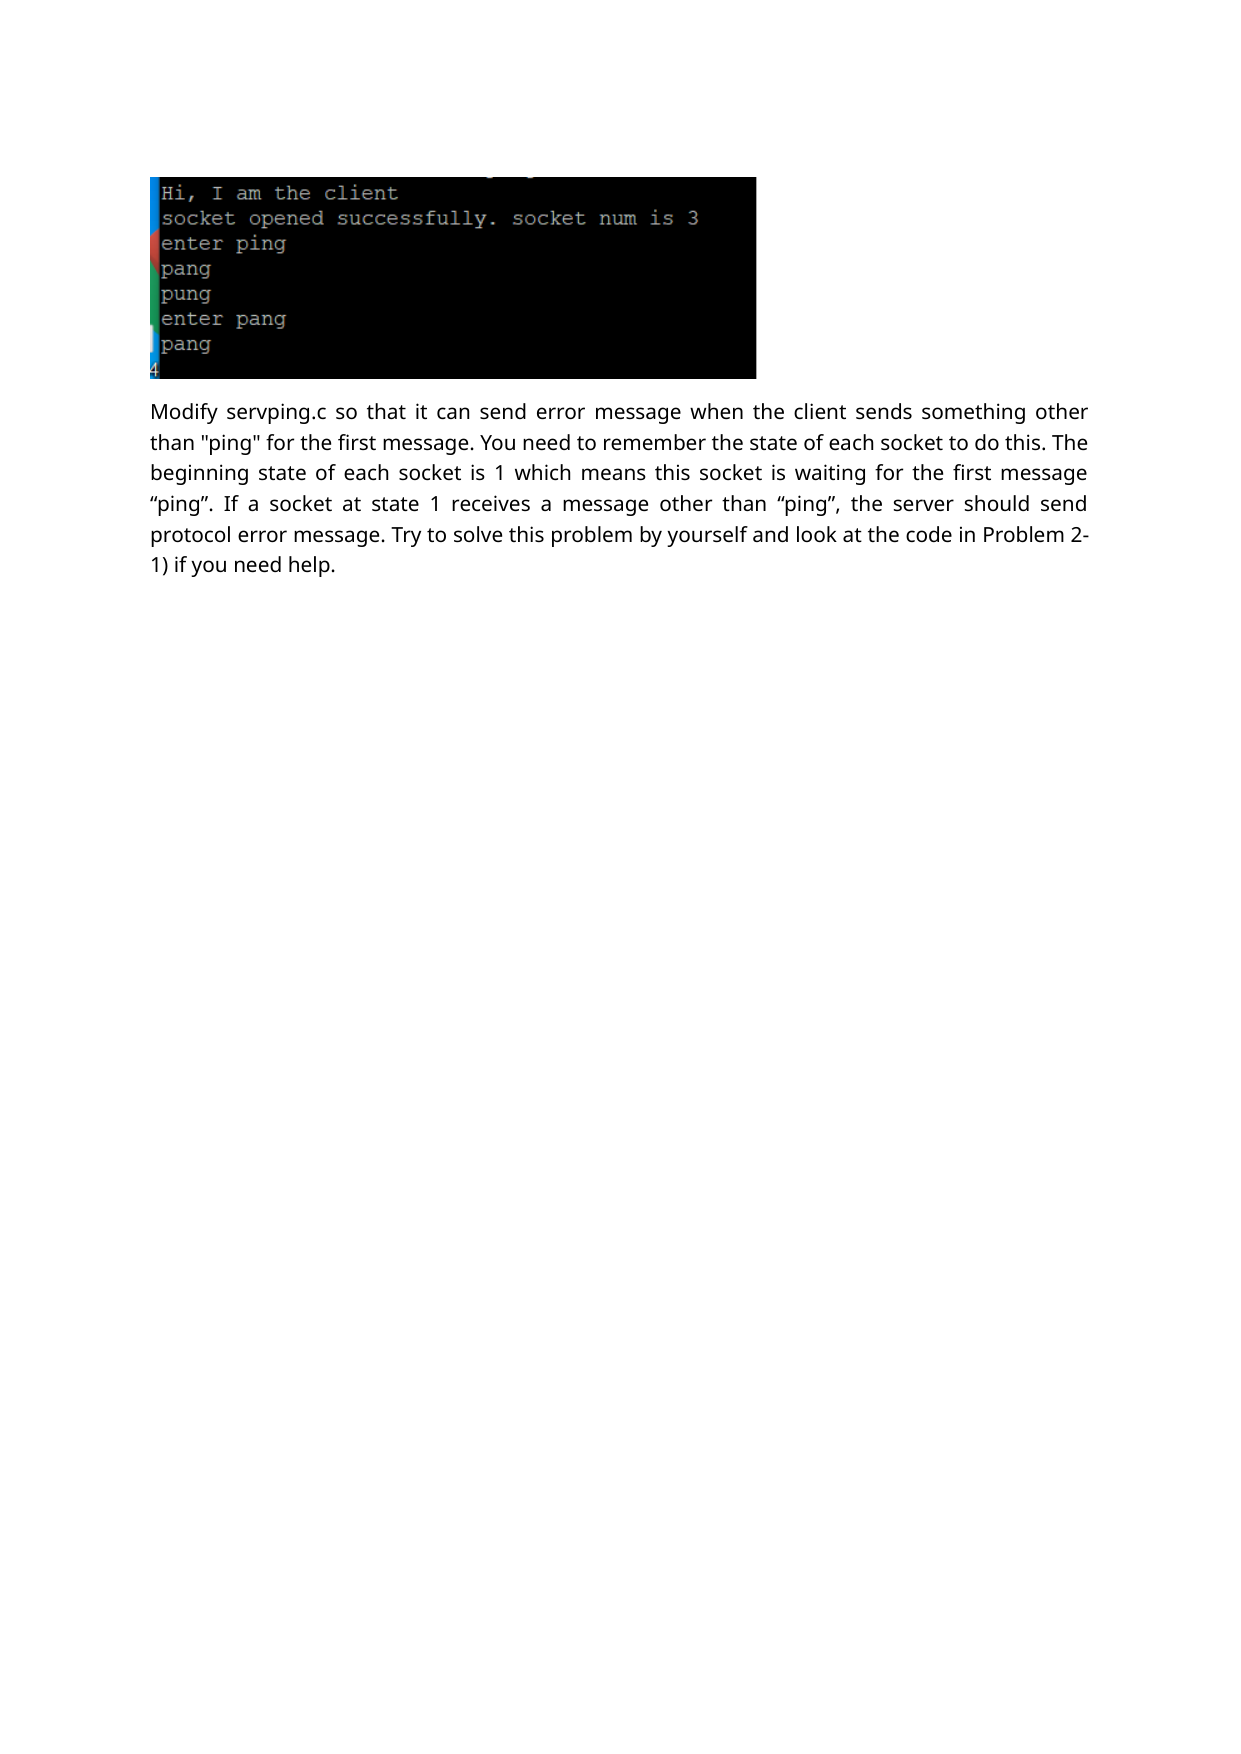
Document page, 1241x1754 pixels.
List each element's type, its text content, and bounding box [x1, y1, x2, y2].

text Modify servping.c so that it can send error message when the client sends something other than "ping" for the first message. You need to remember the state of each socket to do this. The beginning state of each socket is 1 which means this socket is waiting for the first message “ping”. If a socket at state 1 receives a message other than “ping”, the server should send protocol error message. Try to solve this problem by yourself and look at the code in Problem 2-1) if you need help. [150, 397, 1090, 579]
picture [150, 177, 757, 379]
